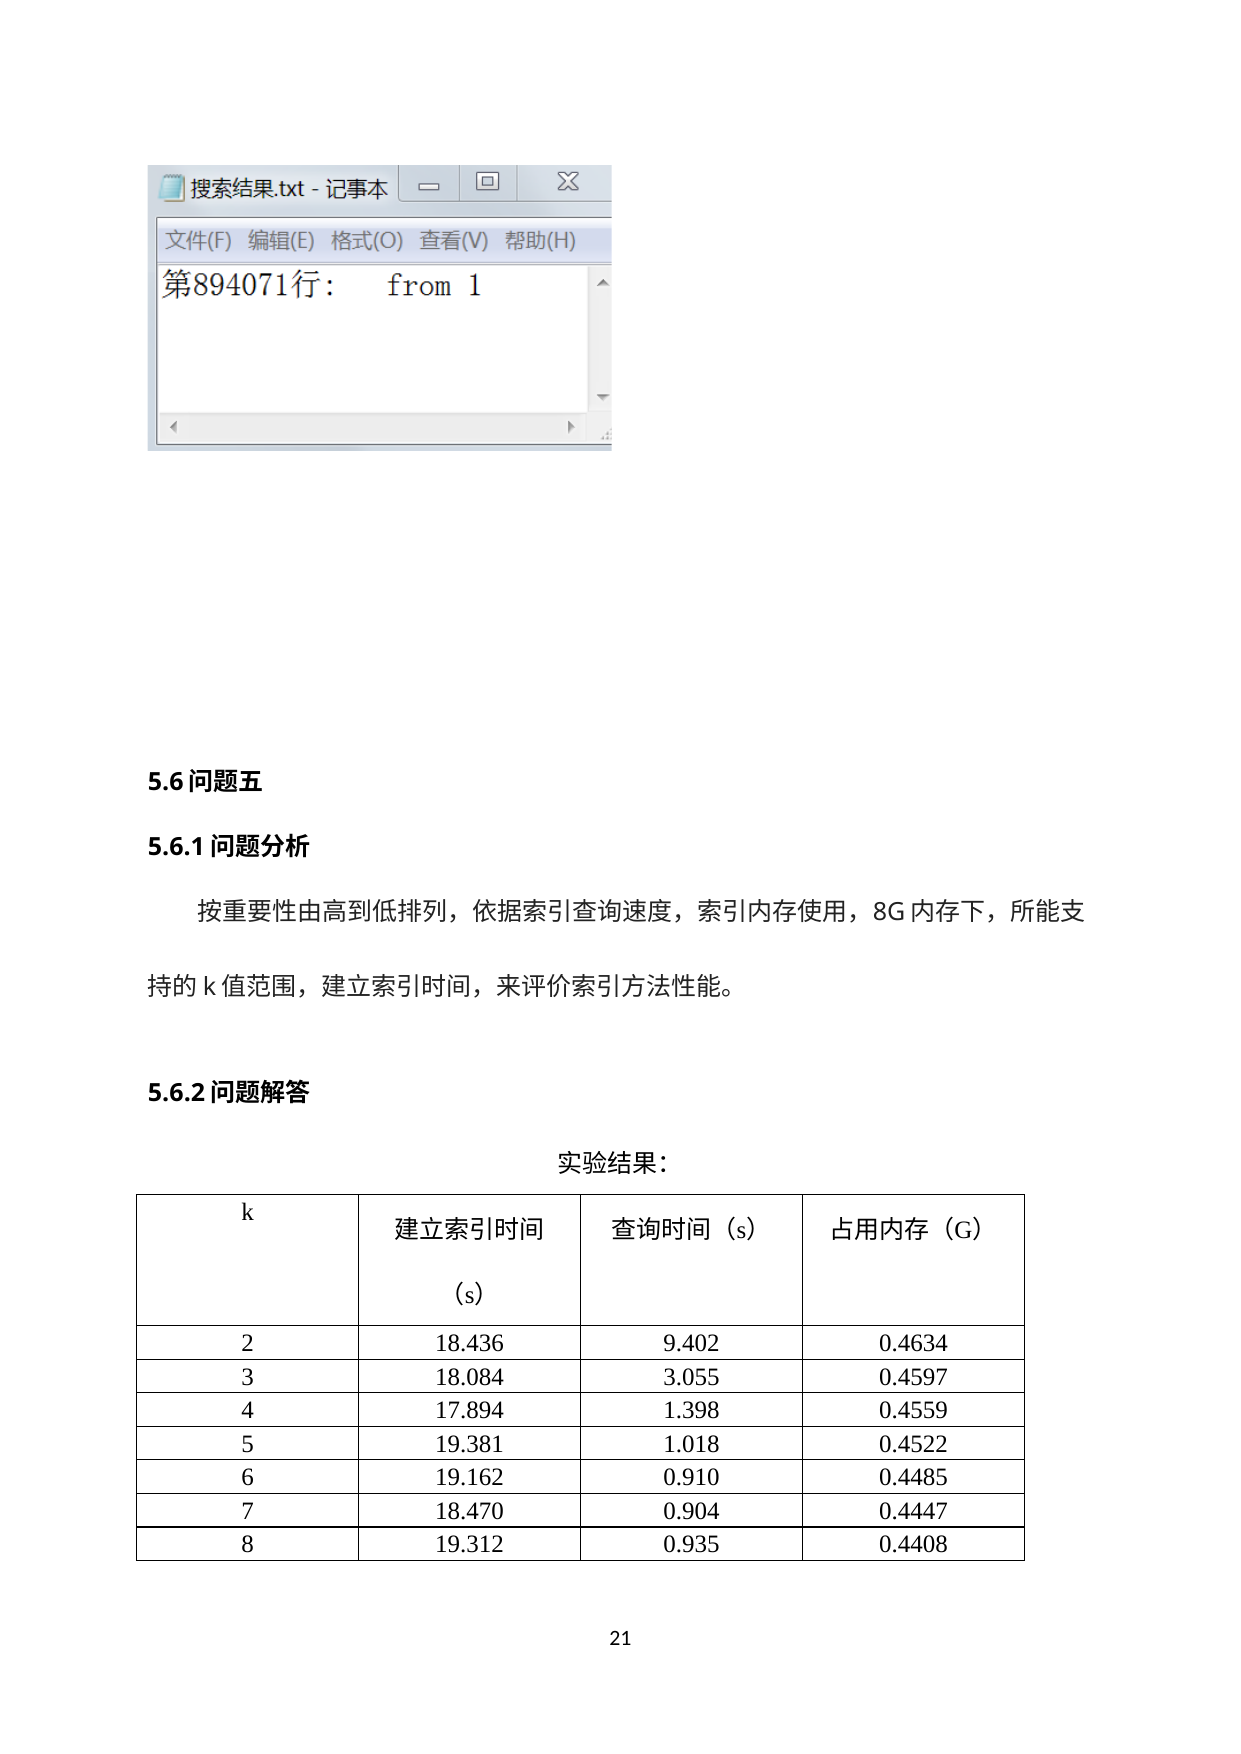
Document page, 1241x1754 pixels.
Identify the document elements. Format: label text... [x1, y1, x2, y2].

table_cell 4 [137, 1393, 358, 1426]
table_cell 0.4408 [803, 1528, 1024, 1560]
table_cell 9.402 [581, 1326, 802, 1359]
table_cell 17.894 [359, 1393, 580, 1426]
table_cell 6 [137, 1460, 358, 1493]
table_cell 19.312 [359, 1528, 580, 1560]
table_cell 8 [137, 1528, 358, 1560]
table_cell 0.4485 [803, 1460, 1024, 1493]
table_cell 1.018 [581, 1427, 802, 1459]
table_cell 2 [137, 1326, 358, 1359]
table_cell 0.4597 [803, 1360, 1024, 1392]
table_cell 19.162 [359, 1460, 580, 1493]
table_cell 5 [137, 1427, 358, 1459]
table_cell 18.084 [359, 1360, 580, 1392]
table_cell 0.4559 [803, 1393, 1024, 1426]
table_cell 7 [137, 1494, 358, 1526]
table_cell 3 [137, 1360, 358, 1392]
table_cell 1.398 [581, 1393, 802, 1426]
table_cell 18.436 [359, 1326, 580, 1359]
table_cell 0.4634 [803, 1326, 1024, 1359]
table_cell 0.4447 [803, 1494, 1024, 1526]
text 5.6问题五 [148, 747, 1092, 812]
text 5.6.1问题分析 [148, 812, 1092, 877]
table_header 建立索引时间（s） [359, 1195, 580, 1325]
text 实验结果： [148, 1129, 1092, 1194]
table_header 占用内存（G） [803, 1195, 1024, 1325]
table_cell 18.470 [359, 1494, 580, 1526]
table_cell 3.055 [581, 1360, 802, 1392]
table_cell 0.904 [581, 1494, 802, 1526]
text 按重要性由高到低排列，依据索引查询速度，索引内存使用，8G内存下，所能支持的k值范围，建立索引时间，来评价索引方法性能。 [148, 877, 1092, 1017]
table_cell 0.4522 [803, 1427, 1024, 1459]
table_header 查询时间（s） [581, 1195, 802, 1325]
text 5.6.2问题解答 [148, 1059, 1092, 1124]
picture [147, 165, 612, 451]
table_cell 0.935 [581, 1528, 802, 1560]
table_cell 19.381 [359, 1427, 580, 1459]
table_cell 0.910 [581, 1460, 802, 1493]
table_header k [137, 1195, 358, 1325]
